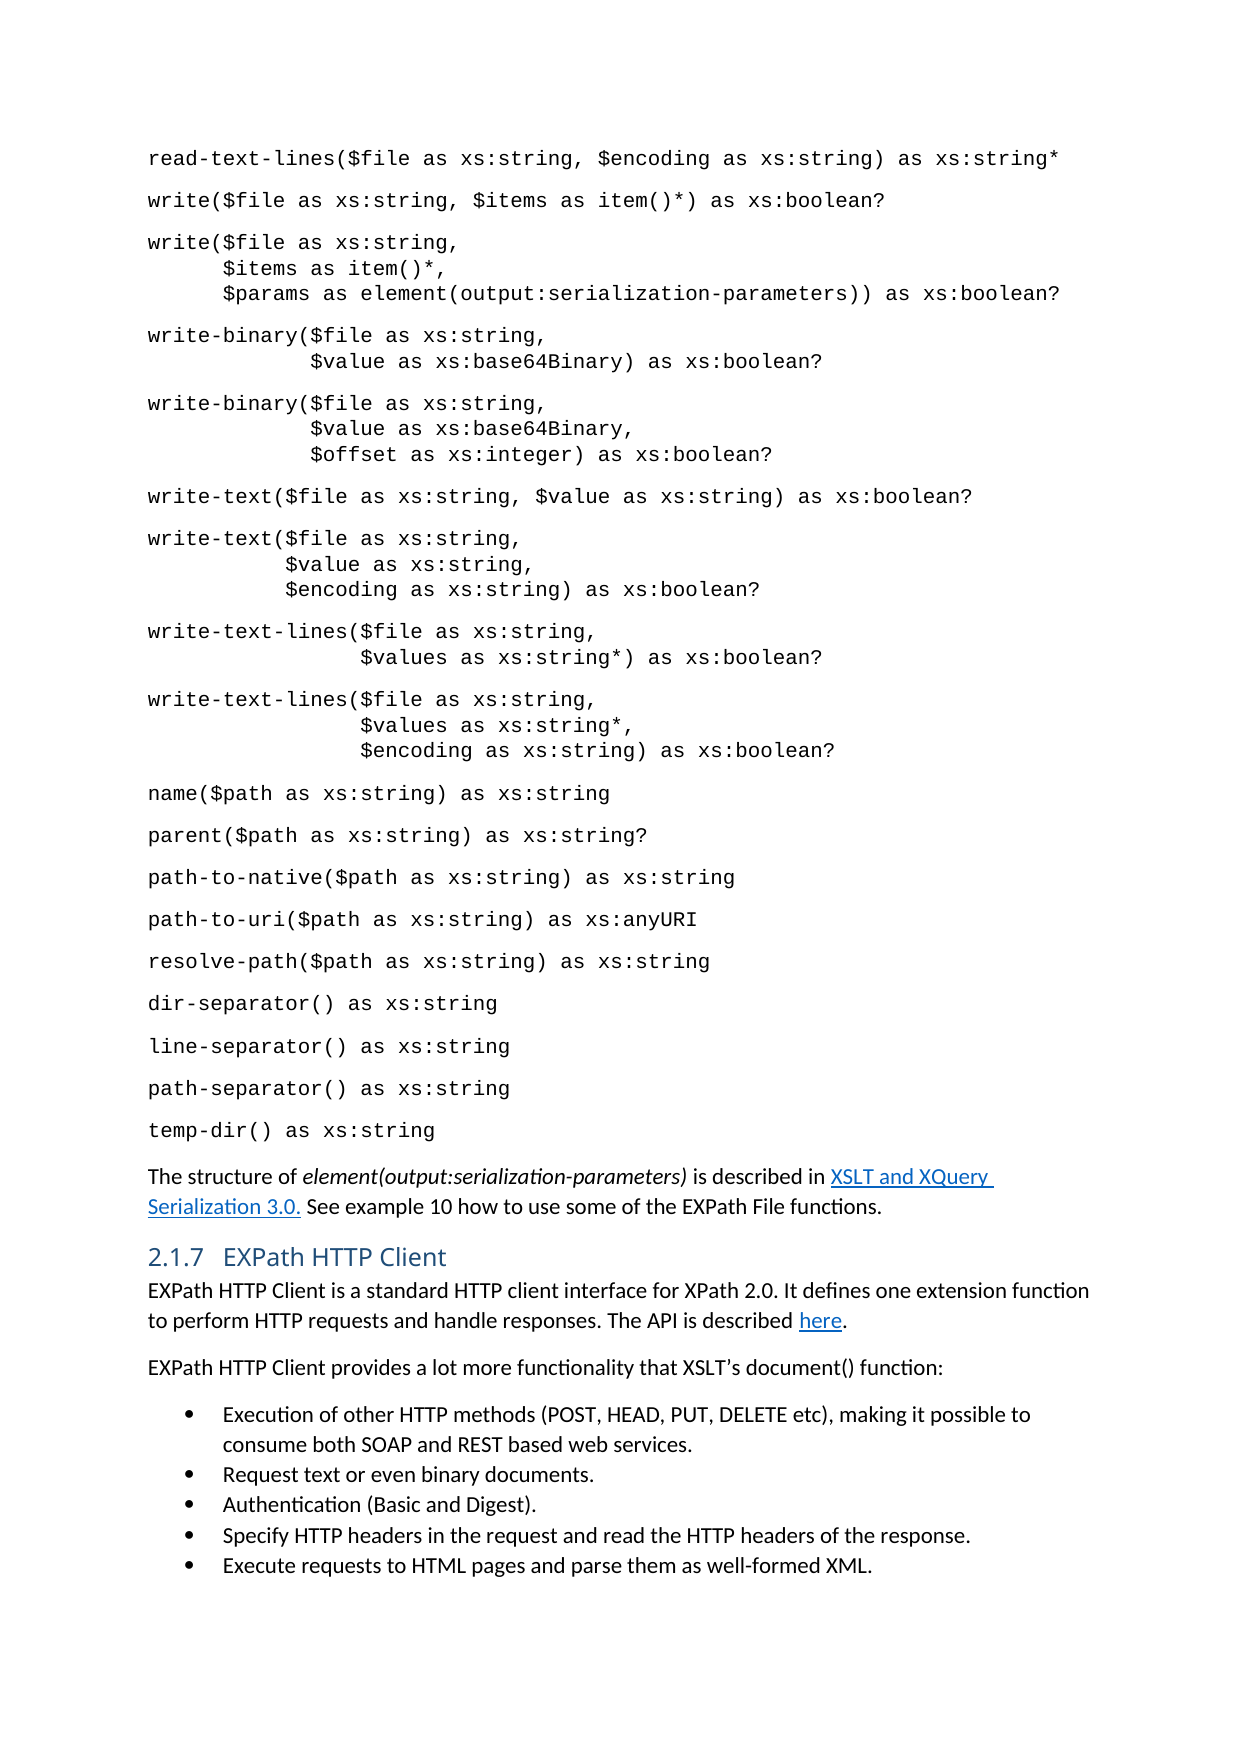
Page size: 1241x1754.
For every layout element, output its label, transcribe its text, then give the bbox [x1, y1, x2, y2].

text temp-dir() as xs:string [148, 1120, 1093, 1144]
text path-to-uri($path as xs:string) as xs:anyURI [148, 909, 1093, 933]
text write($file as xs:string, $items as item()*) as xs:boolean? [148, 190, 1093, 213]
subtitle EXPath HTTP Client [148, 1239, 1093, 1273]
text write-text-lines($file as xs:string, $values as xs:string*) as xs:boolean? [148, 622, 1093, 671]
text write($file as xs:string, $items as item()*, $params as element(output:serialization-parameters)) as xs:boolean? [148, 232, 1093, 307]
text dir-separator() as xs:string [148, 993, 1093, 1017]
text path-to-native($path as xs:string) as xs:string [148, 867, 1093, 891]
text line-separator() as xs:string [148, 1036, 1093, 1059]
text resolve-path($path as xs:string) as xs:string [148, 951, 1093, 975]
text write-binary($file as xs:string, $value as xs:base64Binary, $offset as xs:integer) as xs:boolean? [148, 393, 1093, 468]
text write-text($file as xs:string, $value as xs:string) as xs:boolean? [148, 486, 1093, 510]
text The structure of element(output:serialization-parameters) is described in XSLT and XQuery Serialization 3.0. See example 10 how to use some of the EXPath File functions. [148, 1162, 1093, 1220]
list Request text or even binary documents. [185, 1460, 1093, 1488]
text name($path as xs:string) as xs:string [148, 782, 1093, 806]
text EXPath HTTP Client provides a lot more functionality that XSLT’s document() function: [148, 1353, 1093, 1381]
text write-text($file as xs:string, $value as xs:string, $encoding as xs:string) as xs:boolean? [148, 528, 1093, 603]
text read-text-lines($file as xs:string, $encoding as xs:string) as xs:string* [148, 148, 1093, 171]
text path-separator() as xs:string [148, 1078, 1093, 1101]
list Execute requests to HTML pages and parse them as well-formed XML. [185, 1551, 1093, 1579]
text parent($path as xs:string) as xs:string? [148, 825, 1093, 848]
list Specify HTTP headers in the request and read the HTTP headers of the response. [185, 1521, 1093, 1549]
text write-binary($file as xs:string, $value as xs:base64Binary) as xs:boolean? [148, 325, 1093, 374]
text EXPath HTTP Client is a standard HTTP client interface for XPath 2.0. It defines one extension function to perform HTTP requests and handle responses. The API is described here. [148, 1276, 1093, 1334]
text write-text-lines($file as xs:string, $values as xs:string*, $encoding as xs:string) as xs:boolean? [148, 689, 1093, 764]
list Execution of other HTTP methods (POST, HEAD, PUT, DELETE etc), making it possible to consume both SOAP and REST based web services. [185, 1400, 1093, 1458]
list Authentication (Basic and Digest). [185, 1491, 1093, 1519]
